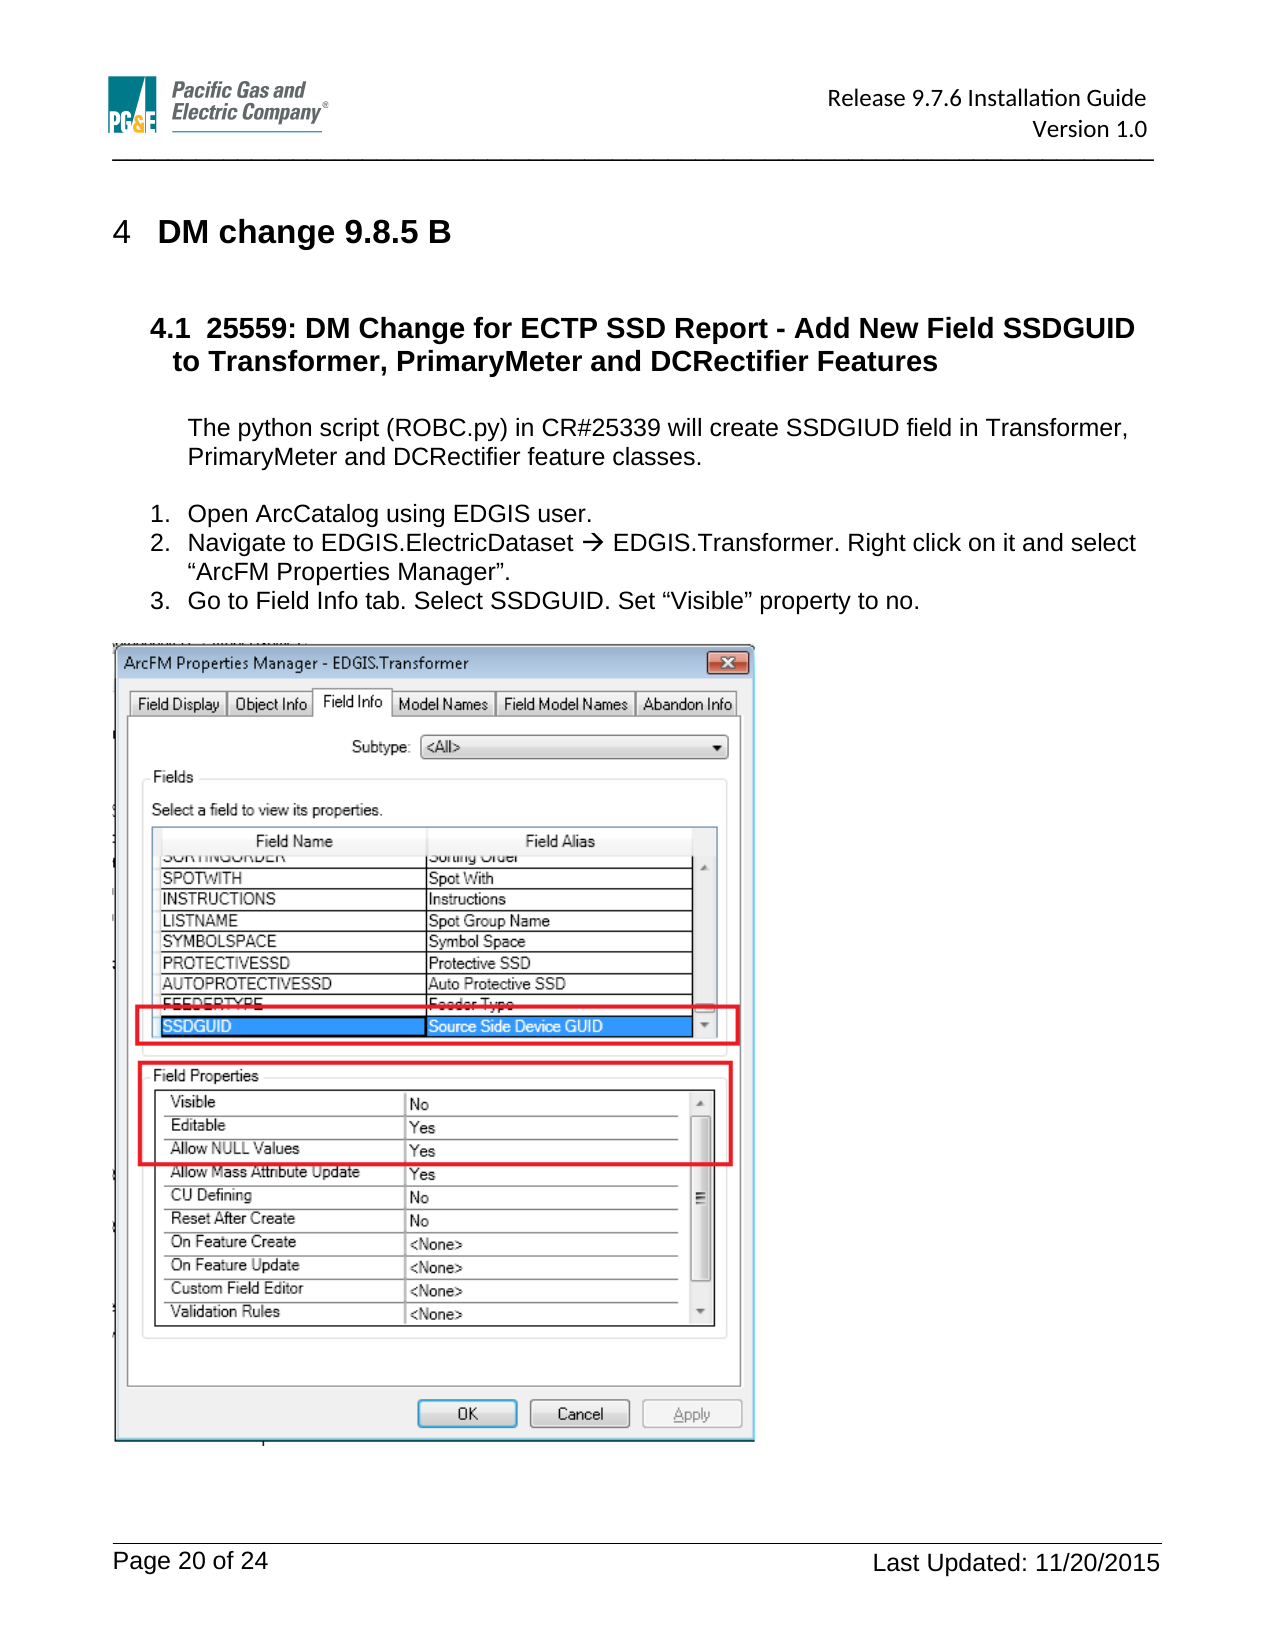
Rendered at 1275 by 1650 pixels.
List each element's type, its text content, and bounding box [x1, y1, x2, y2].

list The python script (ROBC.py) in CR#25339 will create SSDGIUD field in Transformer, PrimaryMeter and DCRectifier feature classes. [187, 413, 1162, 471]
list Navigate to EDGIS.ElectricDataset EDGIS.Transformer. Right click on it and select “ArcFM Properties Manager”. [150, 528, 1162, 586]
list Go to Field Info tab. Select SSDGUID. Set “Visible” property to no. [150, 586, 1162, 614]
subtitle 25559: DM Change for ECTP SSD Report - Add New Field SSDGUID to Transformer, PrimaryMeter and DCRectifier Features [150, 311, 1162, 378]
picture [112, 643, 755, 1446]
list Open ArcCatalog using EDGIS user. [150, 499, 1162, 528]
subtitle DM change 9.8.5 B [112, 212, 1162, 251]
